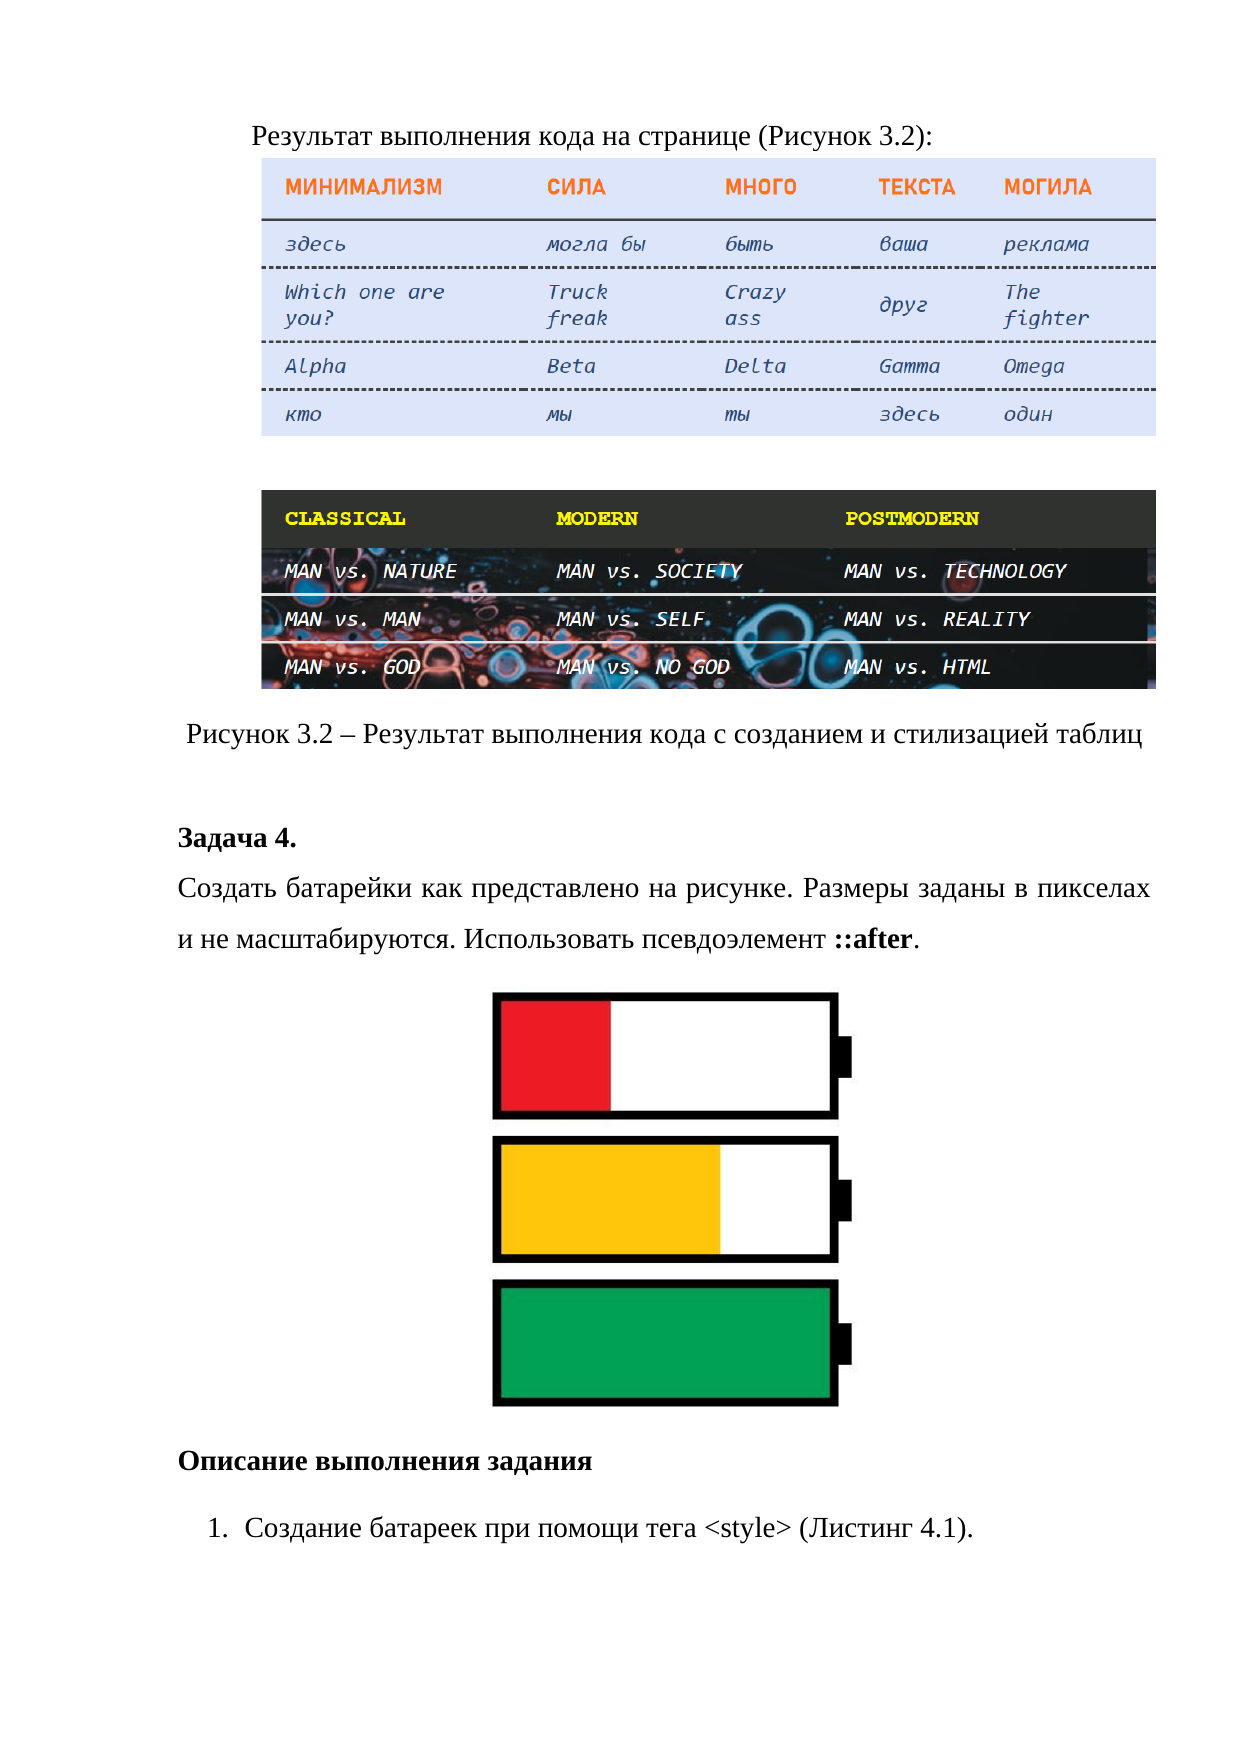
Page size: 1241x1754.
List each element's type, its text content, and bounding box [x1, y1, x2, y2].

subtitle Задача 4. [177, 820, 1152, 854]
list Создание батареек при помощи тега <style> (Листинг 4.1). [207, 1510, 1152, 1543]
text Результат выполнения кода на странице (Рисунок 3.2): [177, 118, 1152, 152]
text Описание выполнения задания [177, 1443, 1152, 1476]
text Создать батарейки как представлено на рисунке. Размеры заданы в пикселах и не масштабируются. Использовать псевдоэлемент ::after. [177, 871, 1152, 954]
picture [251, 151, 1165, 699]
text Рисунок 3.2 – Результат выполнения кода с созданием и стилизацией таблиц [177, 716, 1152, 749]
picture [428, 987, 901, 1412]
